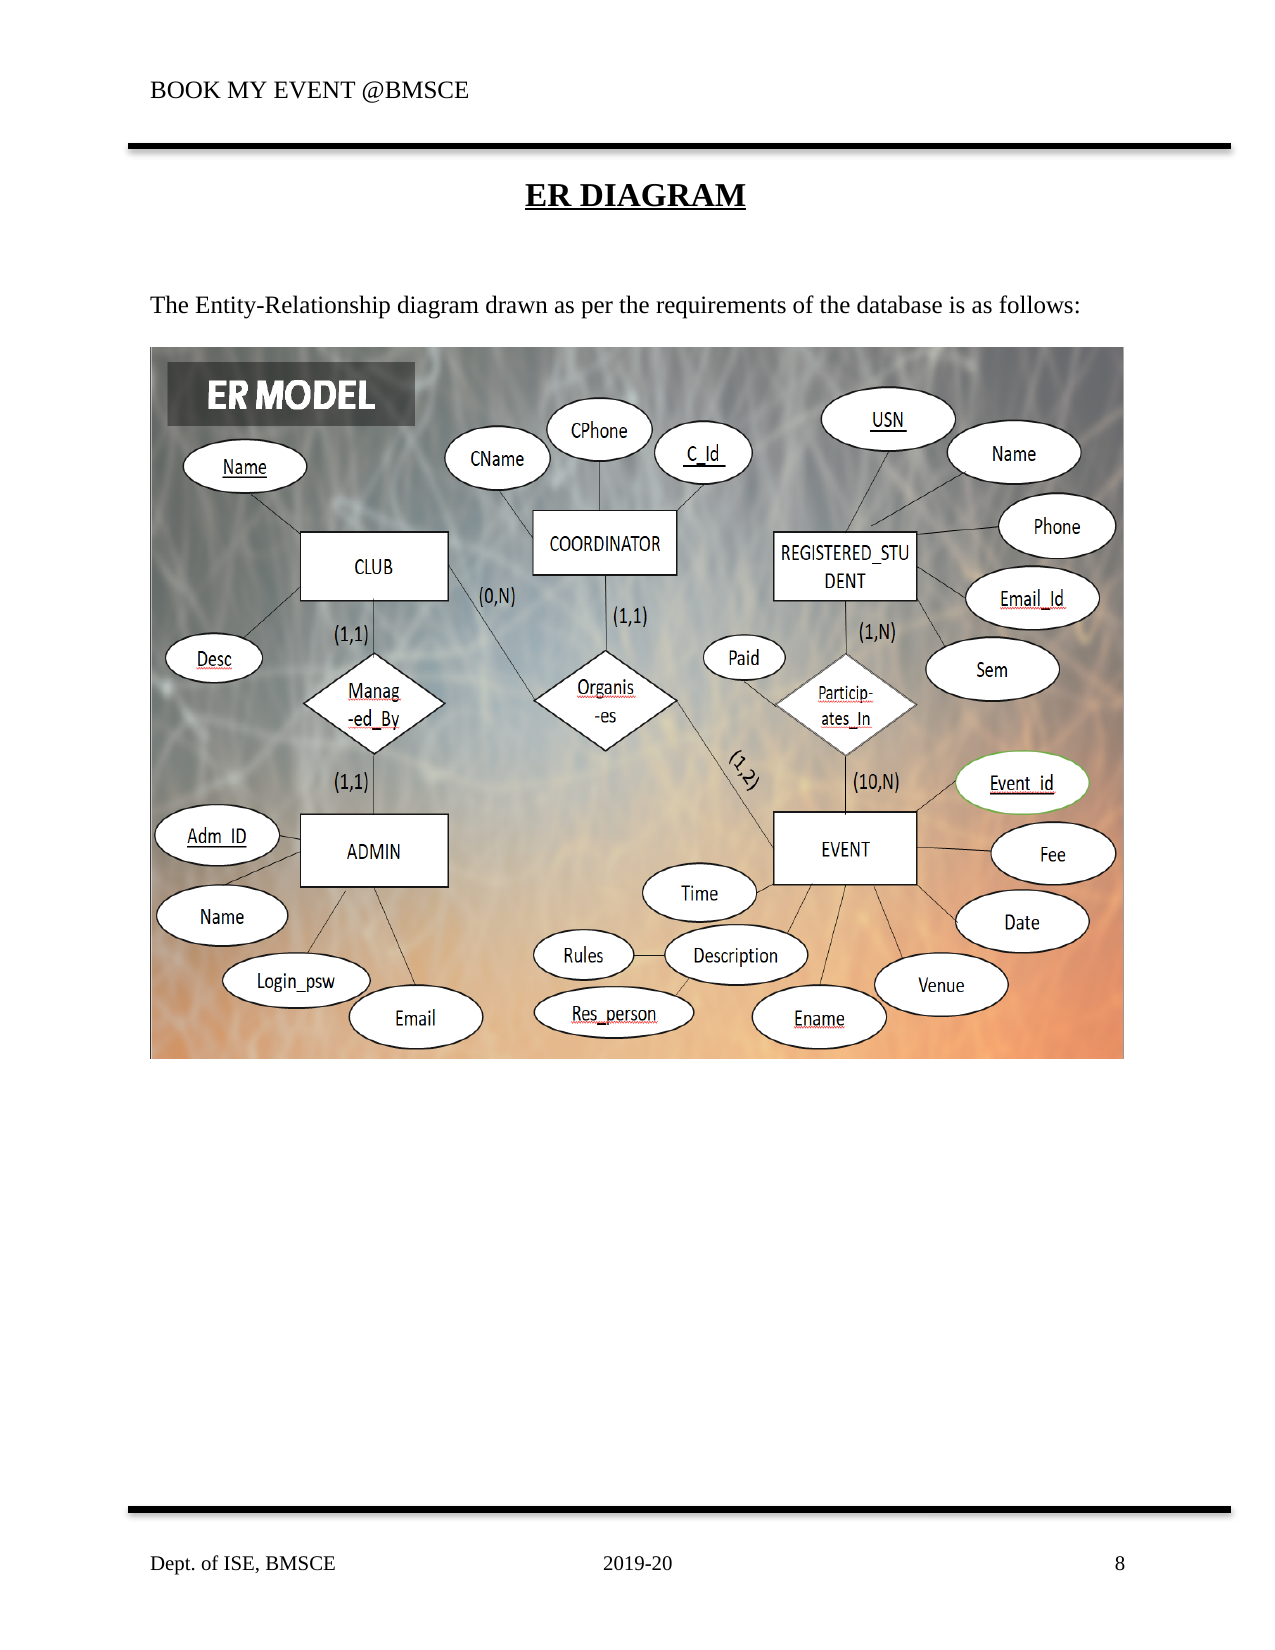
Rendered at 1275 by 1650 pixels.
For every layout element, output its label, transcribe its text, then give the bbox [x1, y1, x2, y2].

picture [150, 347, 1124, 1059]
text ER DIAGRAM [150, 175, 1125, 213]
text The Entity-Relationship diagram drawn as per the requirements of the database is as follows: [150, 290, 1125, 319]
